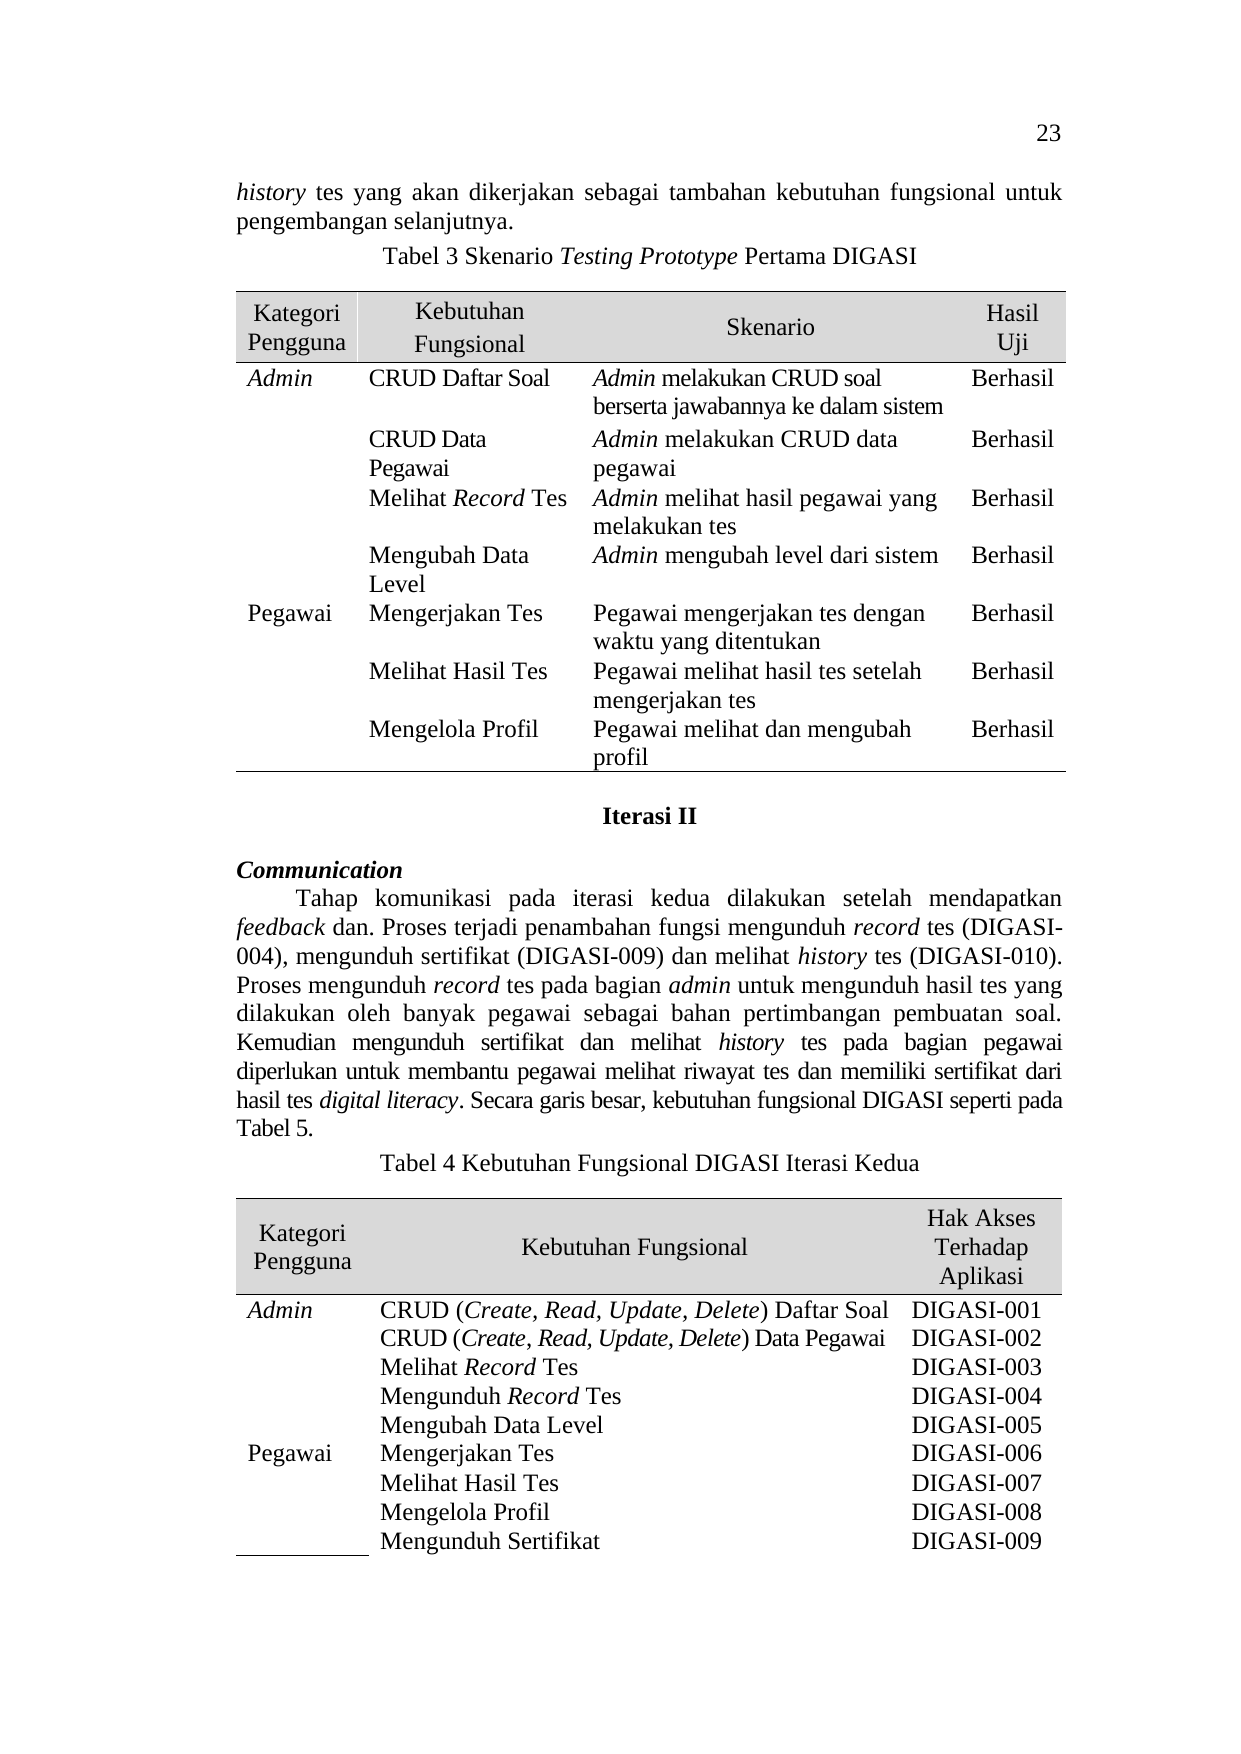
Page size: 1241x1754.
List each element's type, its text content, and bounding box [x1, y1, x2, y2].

table_cell Berhasil [960, 540, 1066, 598]
table_header Kebutuhan Fungsional [369, 1199, 900, 1294]
table_cell Berhasil [960, 655, 1066, 714]
table_cell DIGASI-001 [900, 1295, 1062, 1323]
table_header Hasil Uji [960, 292, 1066, 362]
table_cell DIGASI-008 [900, 1497, 1062, 1526]
table_header Kategori Pengguna [236, 1199, 369, 1294]
table_cell Admin melihat hasil pegawai yang melakukan tes [582, 483, 960, 540]
table_cell DIGASI-004 [900, 1381, 1062, 1410]
table_cell Berhasil [960, 425, 1066, 483]
table_cell Pegawai [236, 598, 357, 771]
table_cell Pegawai [236, 1439, 369, 1554]
table_cell Mengerjakan Tes [369, 1439, 900, 1467]
table_cell Pegawai mengerjakan tes dengan waktu yang ditentukan [582, 598, 960, 655]
table_cell CRUD Daftar Soal [358, 363, 582, 424]
table_cell Berhasil [960, 483, 1066, 540]
table_cell CRUD (Create, Read, Update, Delete) Daftar Soal [369, 1295, 900, 1323]
table_cell DIGASI-006 [900, 1439, 1062, 1467]
table_cell Mengunduh Record Tes [369, 1381, 900, 1410]
text Tabel 3 Skenario Testing Prototype Pertama DIGASI [236, 241, 1063, 270]
subtitle Communication [236, 855, 1063, 883]
table_cell Melihat Hasil Tes [358, 655, 582, 714]
table_cell DIGASI-005 [900, 1410, 1062, 1438]
table_cell Admin [236, 1295, 369, 1438]
table_cell Mengubah Data Level [358, 540, 582, 598]
table_cell CRUD Data Pegawai [358, 425, 582, 483]
subtitle Iterasi II [236, 801, 1063, 830]
table_cell Mengelola Profil [369, 1497, 900, 1526]
table_cell Berhasil [960, 363, 1066, 424]
table_cell Mengunduh Sertifikat [369, 1526, 900, 1554]
table_cell Admin melakukan CRUD data pegawai [582, 425, 960, 483]
table_cell Pegawai melihat dan mengubah profil [582, 714, 960, 771]
table_header Hak Akses Terhadap Aplikasi [900, 1199, 1062, 1294]
table_header Skenario [582, 292, 960, 362]
table_cell Admin mengubah level dari sistem [582, 540, 960, 598]
table_cell Melihat Record Tes [358, 483, 582, 540]
table_cell Melihat Record Tes [369, 1352, 900, 1381]
table_cell Admin [236, 363, 357, 598]
table_header Kebutuhan Fungsional [358, 292, 582, 362]
table_cell Mengelola Profil [358, 714, 582, 771]
table_cell Melihat Hasil Tes [369, 1467, 900, 1497]
table_header Kategori Pengguna [236, 292, 357, 362]
table_cell DIGASI-007 [900, 1467, 1062, 1497]
table_cell DIGASI-002 [900, 1324, 1062, 1352]
table_cell Berhasil [960, 714, 1066, 771]
table_cell Admin melakukan CRUD soal berserta jawabannya ke dalam sistem [582, 363, 960, 424]
text Tahap komunikasi pada iterasi kedua dilakukan setelah mendapatkan feedback dan. Proses terjadi penambahan fungsi mengunduh record tes (DIGASI-004), mengunduh sertifikat (DIGASI-009) dan melihat history tes (DIGASI-010). Proses mengunduh record tes pada bagian admin untuk mengunduh hasil tes yang dilakukan oleh banyak pegawai sebagai bahan pertimbangan pembuatan soal. Kemudian mengunduh sertifikat dan melihat history tes pada bagian pegawai diperlukan untuk membantu pegawai melihat riwayat tes dan memiliki sertifikat dari hasil tes digital literacy. Secara garis besar, kebutuhan fungsional DIGASI seperti pada Tabel 5. [236, 883, 1063, 1142]
table_cell Berhasil [960, 598, 1066, 655]
table_cell DIGASI-009 [900, 1526, 1062, 1554]
table_cell CRUD (Create, Read, Update, Delete) Data Pegawai [369, 1324, 900, 1352]
table_cell DIGASI-003 [900, 1352, 1062, 1381]
table_cell Mengubah Data Level [369, 1410, 900, 1438]
table_cell Pegawai melihat hasil tes setelah mengerjakan tes [582, 655, 960, 714]
table_cell Mengerjakan Tes [358, 598, 582, 655]
